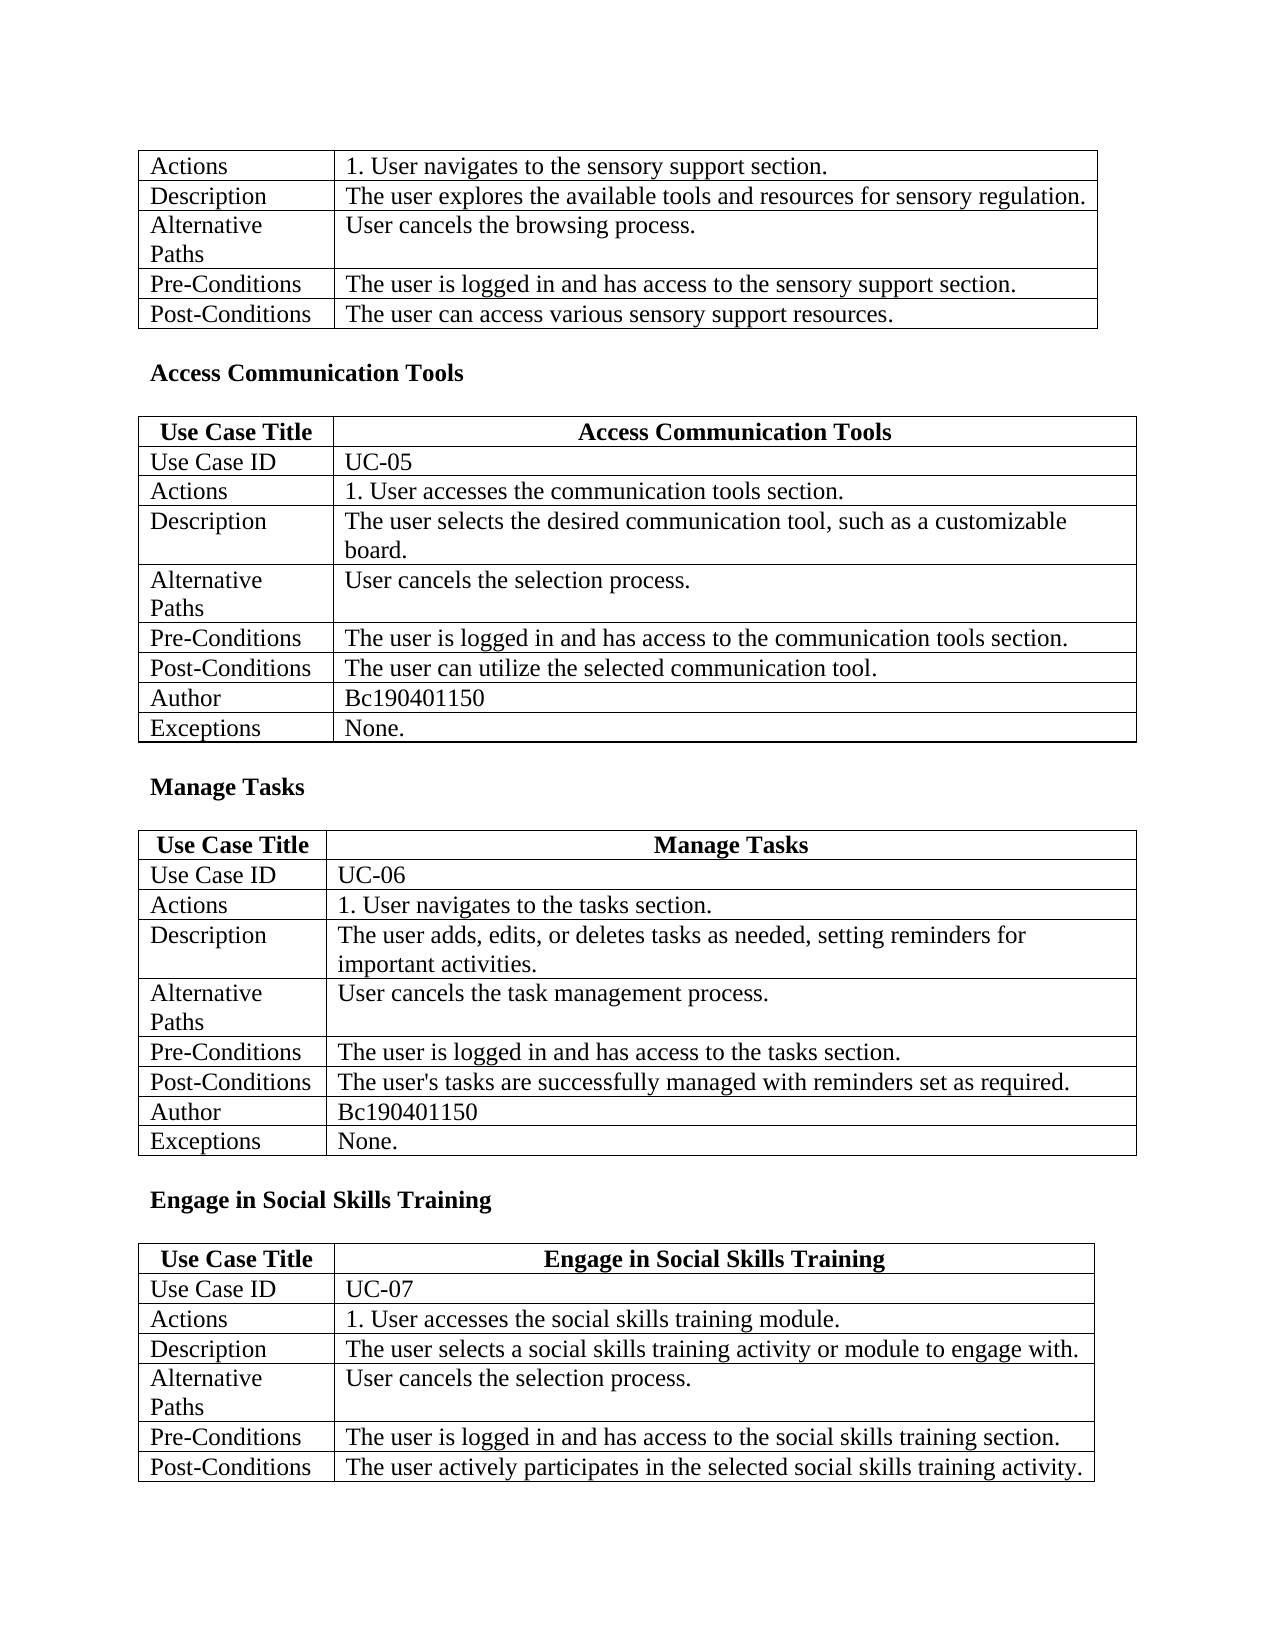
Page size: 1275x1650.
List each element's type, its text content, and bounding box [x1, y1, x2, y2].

table_cell The user can utilize the selected communication tool. [334, 653, 1136, 682]
table_header Manage Tasks [327, 831, 1136, 859]
table_cell Pre-Conditions [139, 623, 333, 652]
table_cell Alternative Paths [139, 565, 333, 622]
table_cell The user adds, edits, or deletes tasks as needed, setting reminders for important activities. [327, 920, 1136, 977]
table_cell Description [139, 506, 333, 564]
table_cell Use Case ID [139, 860, 326, 889]
table_cell 1. User accesses the communication tools section. [334, 476, 1136, 505]
table_cell User cancels the selection process. [334, 565, 1136, 622]
text Manage Tasks [150, 772, 1125, 800]
table_cell Author [139, 1097, 326, 1125]
table_cell User cancels the selection process. [335, 1364, 1094, 1421]
table_cell Post-Conditions [139, 299, 334, 328]
table_cell Pre-Conditions [139, 1422, 334, 1451]
table_header Use Case Title [139, 1244, 334, 1273]
table_cell Description [139, 181, 334, 209]
table_cell Alternative Paths [139, 1364, 334, 1421]
table_cell The user is logged in and has access to the tasks section. [327, 1037, 1136, 1066]
table_cell 1. User accesses the social skills training module. [335, 1304, 1094, 1333]
table_cell Exceptions [139, 1126, 326, 1155]
table_cell Description [139, 1334, 334, 1362]
table_cell Pre-Conditions [139, 269, 334, 298]
table_cell 1. User navigates to the sensory support section. [335, 151, 1097, 180]
table_cell User cancels the browsing process. [335, 211, 1097, 268]
table_cell Description [139, 920, 326, 977]
table_cell UC-07 [335, 1274, 1094, 1303]
table_cell UC-06 [327, 860, 1136, 889]
table_cell The user's tasks are successfully managed with reminders set as required. [327, 1067, 1136, 1096]
table_header Engage in Social Skills Training [335, 1244, 1094, 1273]
table_cell Alternative Paths [139, 211, 334, 268]
table_cell Actions [139, 1304, 334, 1333]
table_cell Pre-Conditions [139, 1037, 326, 1066]
table_cell Actions [139, 151, 334, 180]
text Access Communication Tools [150, 358, 1125, 387]
table_header Use Case Title [139, 831, 326, 859]
table_cell User cancels the task management process. [327, 979, 1136, 1036]
table_cell The user selects the desired communication tool, such as a customizable board. [334, 506, 1136, 564]
table_cell None. [327, 1126, 1136, 1155]
table_cell The user explores the available tools and resources for sensory regulation. [335, 181, 1097, 209]
table_cell Actions [139, 890, 326, 919]
table_cell Exceptions [139, 713, 333, 741]
table_cell The user can access various sensory support resources. [335, 299, 1097, 328]
table_cell The user is logged in and has access to the social skills training section. [335, 1422, 1094, 1451]
table_cell Post-Conditions [139, 653, 333, 682]
table_header Access Communication Tools [334, 417, 1136, 446]
table_cell Post-Conditions [139, 1452, 334, 1481]
table_cell Alternative Paths [139, 979, 326, 1036]
table_cell The user actively participates in the selected social skills training activity. [335, 1452, 1094, 1481]
table_cell Author [139, 683, 333, 712]
table_cell The user selects a social skills training activity or module to engage with. [335, 1334, 1094, 1362]
table_cell Use Case ID [139, 1274, 334, 1303]
table_cell The user is logged in and has access to the sensory support section. [335, 269, 1097, 298]
table_cell The user is logged in and has access to the communication tools section. [334, 623, 1136, 652]
table_header Use Case Title [139, 417, 333, 446]
table_cell Bc190401150 [334, 683, 1136, 712]
text Engage in Social Skills Training [150, 1185, 1125, 1214]
table_cell Post-Conditions [139, 1067, 326, 1096]
table_cell None. [334, 713, 1136, 741]
table_cell UC-05 [334, 447, 1136, 475]
table_cell 1. User navigates to the tasks section. [327, 890, 1136, 919]
table_cell Bc190401150 [327, 1097, 1136, 1125]
table_cell Actions [139, 476, 333, 505]
table_cell Use Case ID [139, 447, 333, 475]
